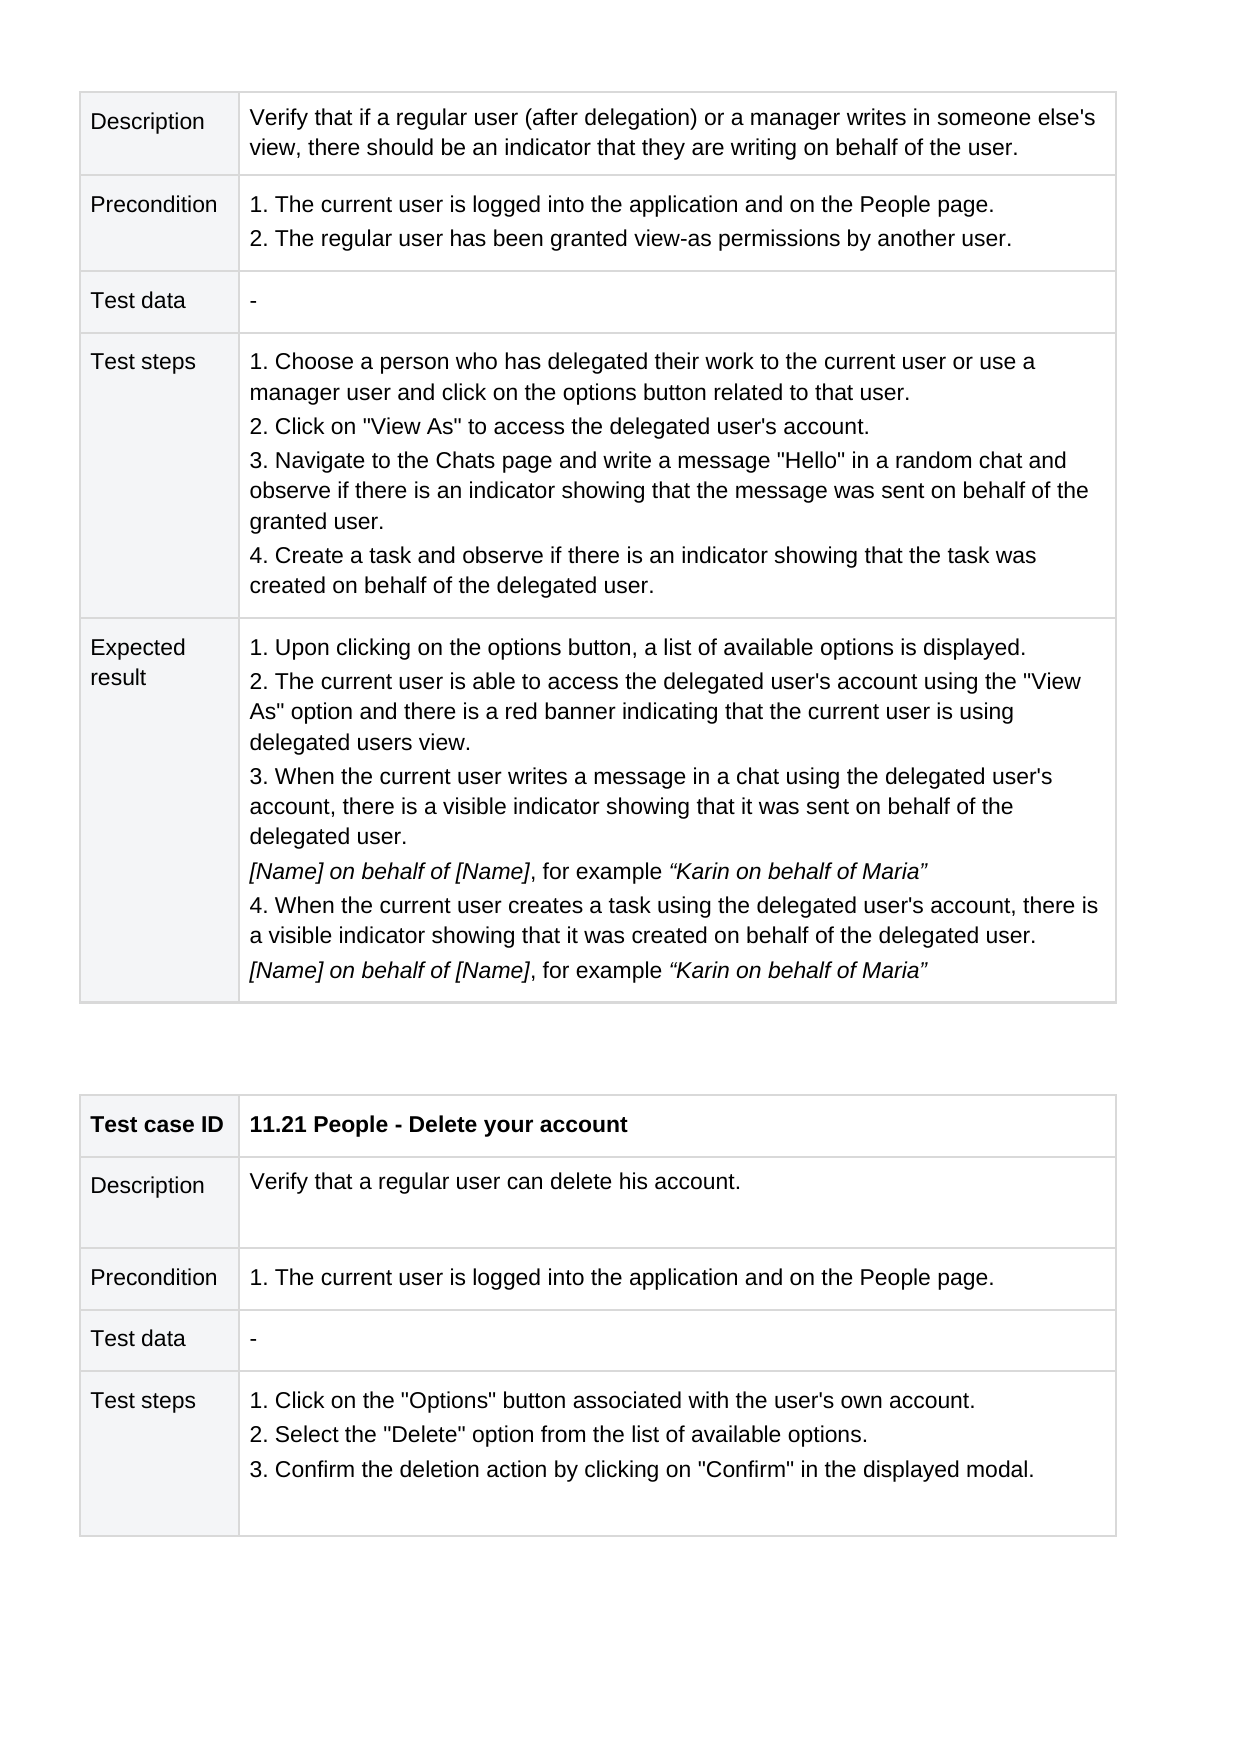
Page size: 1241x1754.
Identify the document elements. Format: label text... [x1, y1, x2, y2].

table_cell 1. Click on the "Options" button associated with the user's own account. 2. Select the "Delete" option from the list of available options. 3. Confirm the deletion action by clicking on "Confirm" in the displayed modal. [240, 1372, 1115, 1535]
table_cell 1. The current user is logged into the application and on the People page. 2. The regular user has been granted view-as permissions by another user. [240, 176, 1115, 270]
table_cell Test steps [81, 1372, 238, 1535]
table_cell Test steps [81, 334, 238, 617]
table_cell Description [81, 1158, 238, 1247]
table_cell Verify that a regular user can delete his account. [240, 1158, 1115, 1247]
table_cell Test data [81, 272, 238, 332]
table_cell Precondition [81, 1249, 238, 1309]
table_cell - [240, 272, 1115, 332]
table_cell 1. The current user is logged into the application and on the People page. [240, 1249, 1115, 1309]
table_cell Expected result [81, 619, 238, 1001]
table_cell 1. Choose a person who has delegated their work to the current user or use a manager user and click on the options button related to that user. 2. Click on "View As" to access the delegated user's account. 3. Navigate to the Chats page and write a message "Hello" in a random chat and observe if there is an indicator showing that the message was sent on behalf of the granted user. 4. Create a task and observe if there is an indicator showing that the task was created on behalf of the delegated user. [240, 334, 1115, 617]
table_header 11.21 People - Delete your account [240, 1096, 1115, 1156]
table_cell - [240, 1311, 1115, 1370]
table_cell Description [81, 93, 238, 174]
table_cell Verify that if a regular user (after delegation) or a manager writes in someone else's view, there should be an indicator that they are writing on behalf of the user. [240, 93, 1115, 174]
table_cell Precondition [81, 176, 238, 270]
table_cell Test data [81, 1311, 238, 1370]
table_header Test case ID [81, 1096, 238, 1156]
table_cell 1. Upon clicking on the options button, a list of available options is displayed. 2. The current user is able to access the delegated user's account using the "View As" option and there is a red banner indicating that the current user is using delegated users view. 3. When the current user writes a message in a chat using the delegated user's account, there is a visible indicator showing that it was sent on behalf of the delegated user. [Name] on behalf of [Name], for example “Karin on behalf of Maria” 4. When the current user creates a task using the delegated user's account, there is a visible indicator showing that it was created on behalf of the delegated user. [Name] on behalf of [Name], for example “Karin on behalf of Maria” [240, 619, 1115, 1001]
